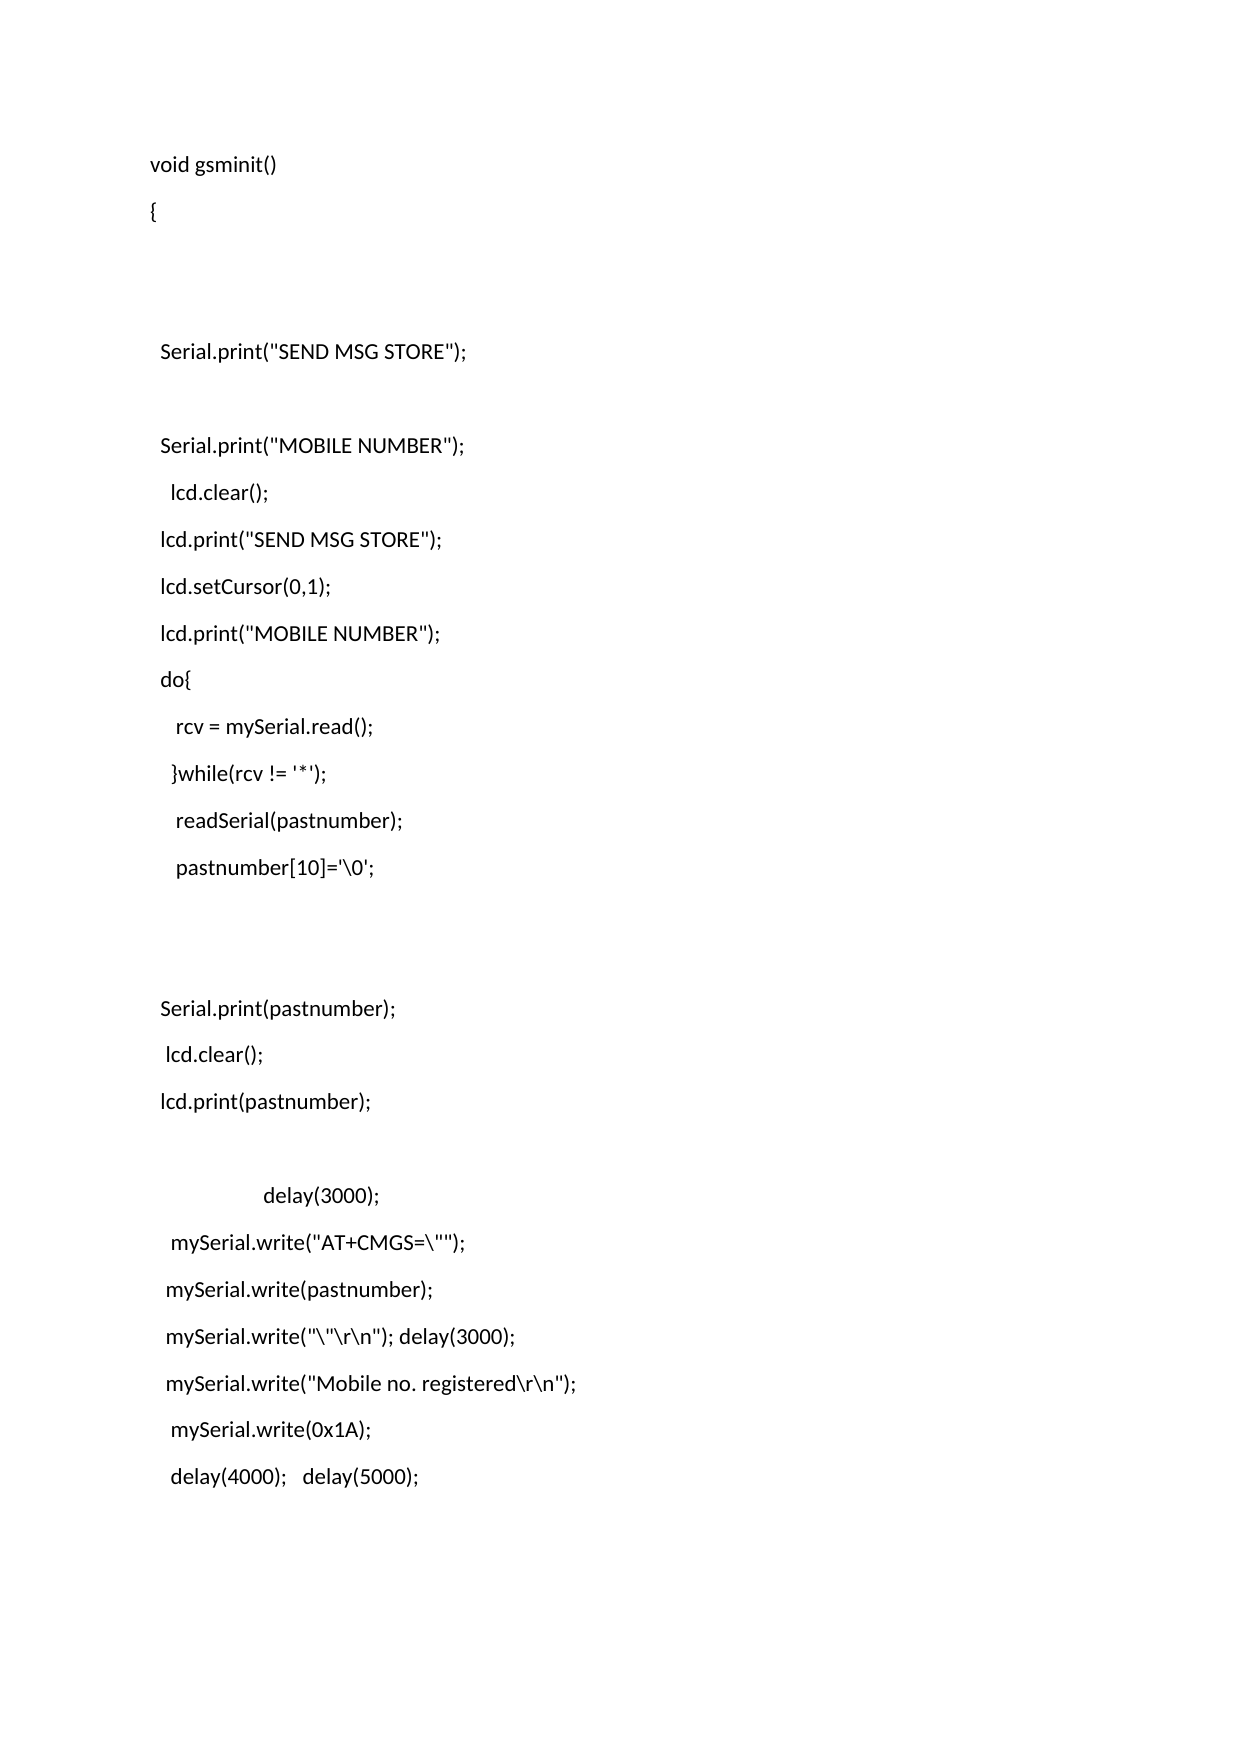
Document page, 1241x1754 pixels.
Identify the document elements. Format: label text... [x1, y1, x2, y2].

text void gsminit() [150, 150, 1090, 178]
text lcd.clear(); [150, 1041, 1090, 1069]
text mySerial.write("\"\r\n"); delay(3000); [150, 1322, 1090, 1350]
text { [150, 197, 1090, 225]
text mySerial.write(pastnumber); [150, 1275, 1090, 1303]
text do{ [150, 666, 1090, 694]
text lcd.clear(); [150, 478, 1090, 506]
text mySerial.write("Mobile no. registered\r\n"); [150, 1369, 1090, 1397]
text Serial.print("MOBILE NUMBER"); [150, 431, 1090, 459]
text mySerial.write("AT+CMGS=\""); [150, 1228, 1090, 1256]
text readSerial(pastnumber); [150, 806, 1090, 834]
text delay(4000); delay(5000); [150, 1462, 1090, 1491]
text pastnumber[10]='\0'; [150, 853, 1090, 881]
text Serial.print("SEND MSG STORE"); [150, 337, 1090, 366]
text mySerial.write(0x1A); [150, 1416, 1090, 1444]
text Serial.print(pastnumber); [150, 994, 1090, 1022]
text lcd.print(pastnumber); [150, 1087, 1090, 1116]
text lcd.setCursor(0,1); [150, 572, 1090, 600]
text lcd.print("MOBILE NUMBER"); [150, 619, 1090, 647]
text delay(3000); [150, 1181, 1090, 1209]
text lcd.print("SEND MSG STORE"); [150, 525, 1090, 553]
text rcv = mySerial.read(); [150, 712, 1090, 741]
text }while(rcv != '*'); [150, 759, 1090, 787]
